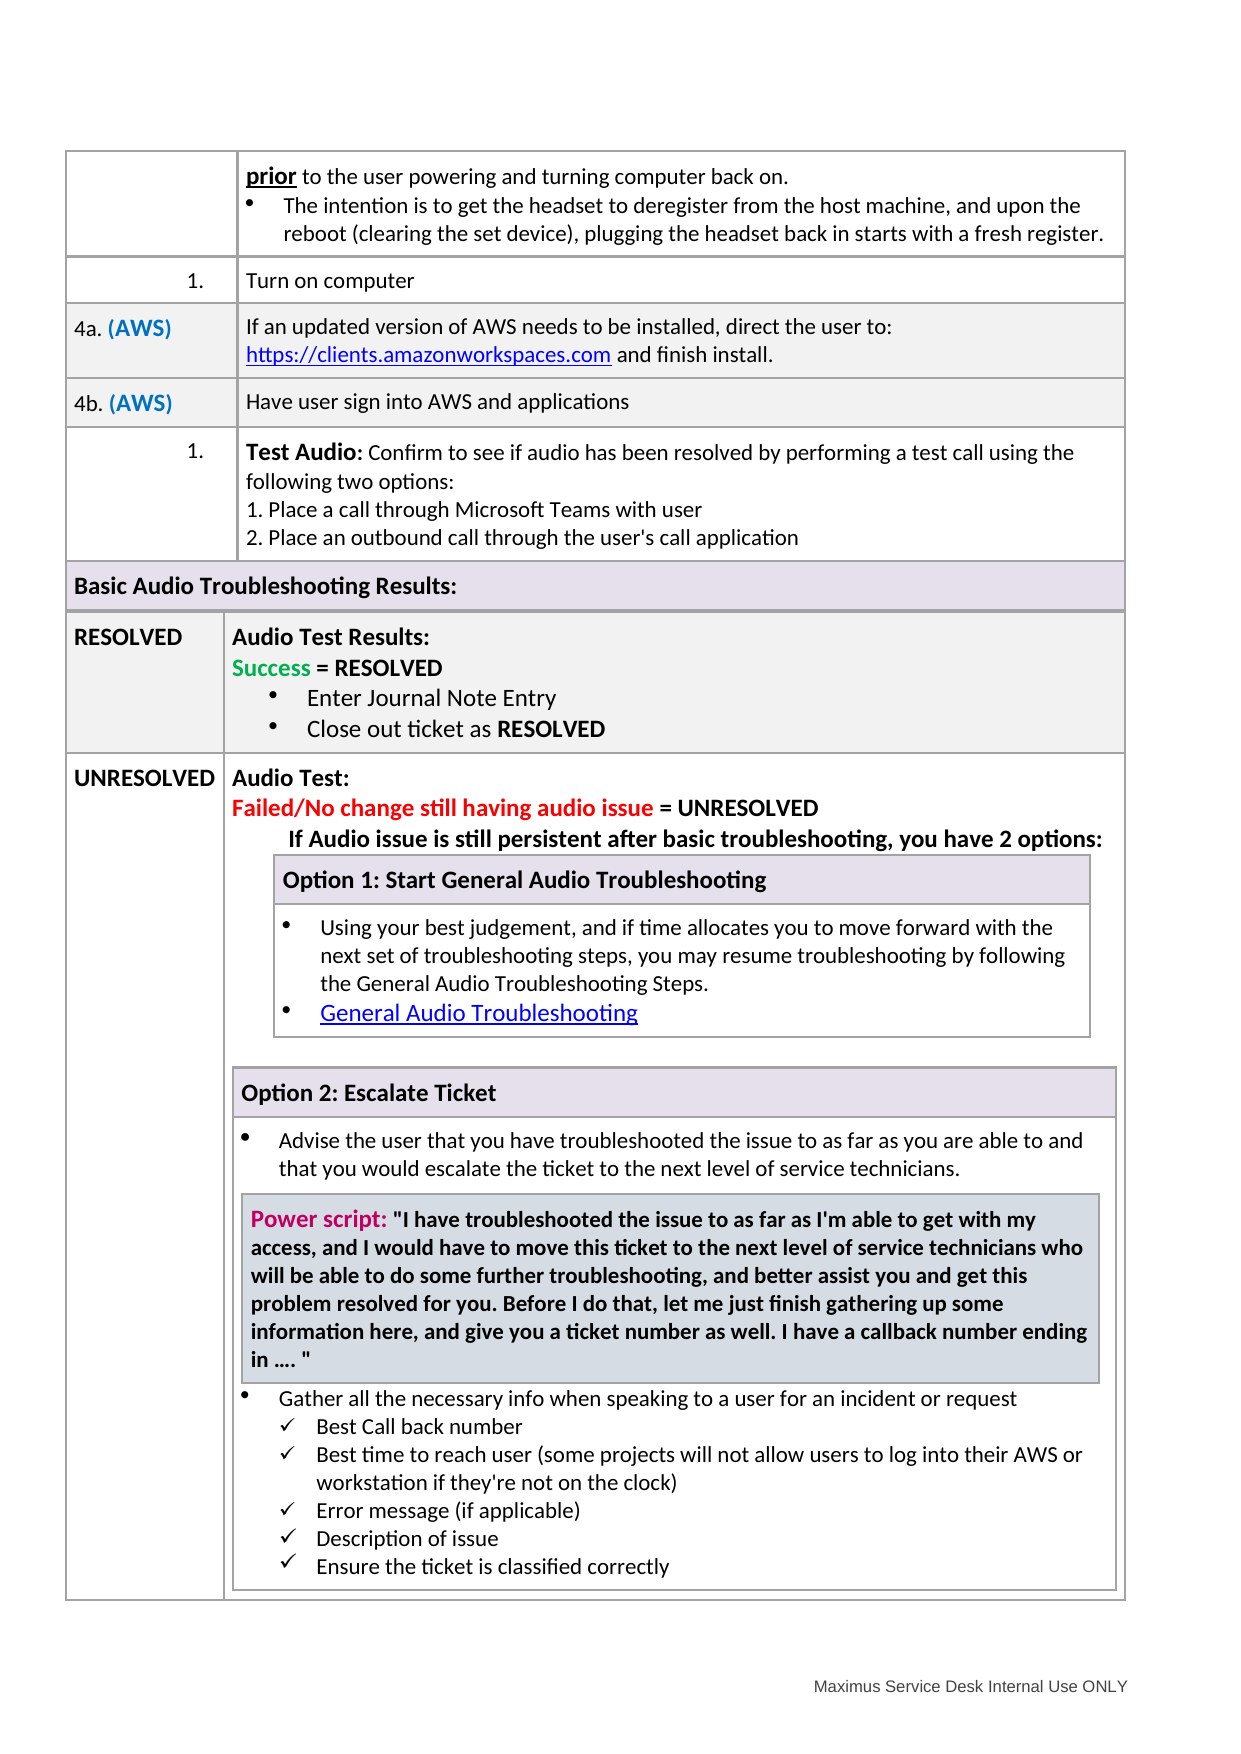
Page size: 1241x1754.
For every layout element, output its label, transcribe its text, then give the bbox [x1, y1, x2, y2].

table_cell UNRESOLVED [67, 754, 223, 1599]
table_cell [239, 152, 1124, 255]
table_cell [67, 152, 236, 255]
table_header Audio Test Results: Success = RESOLVED Enter Journal Note Entry Close out ticket as RESOLVED [225, 613, 1124, 752]
table_cell Test Audio: Confirm to see if audio has been resolved by performing a test call using the following two options: 1. Place a call through Microsoft Teams with user 2. Place an outbound call through the user's call application [239, 428, 1124, 559]
table_cell [67, 258, 236, 302]
table_cell 4a. (AWS) [67, 304, 236, 377]
table_cell Have user sign into AWS and applications [239, 379, 1124, 426]
table_header RESOLVED [67, 613, 223, 752]
table_cell If an updated version of AWS needs to be installed, direct the user to: https://clients.amazonworkspaces.com and finish install. [239, 304, 1124, 377]
table_cell Basic Audio Troubleshooting Results: [67, 562, 1124, 609]
table_cell [67, 428, 236, 559]
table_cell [225, 754, 1124, 1599]
table_cell Turn on computer [239, 258, 1124, 302]
table_cell 4b. (AWS) [67, 379, 236, 426]
